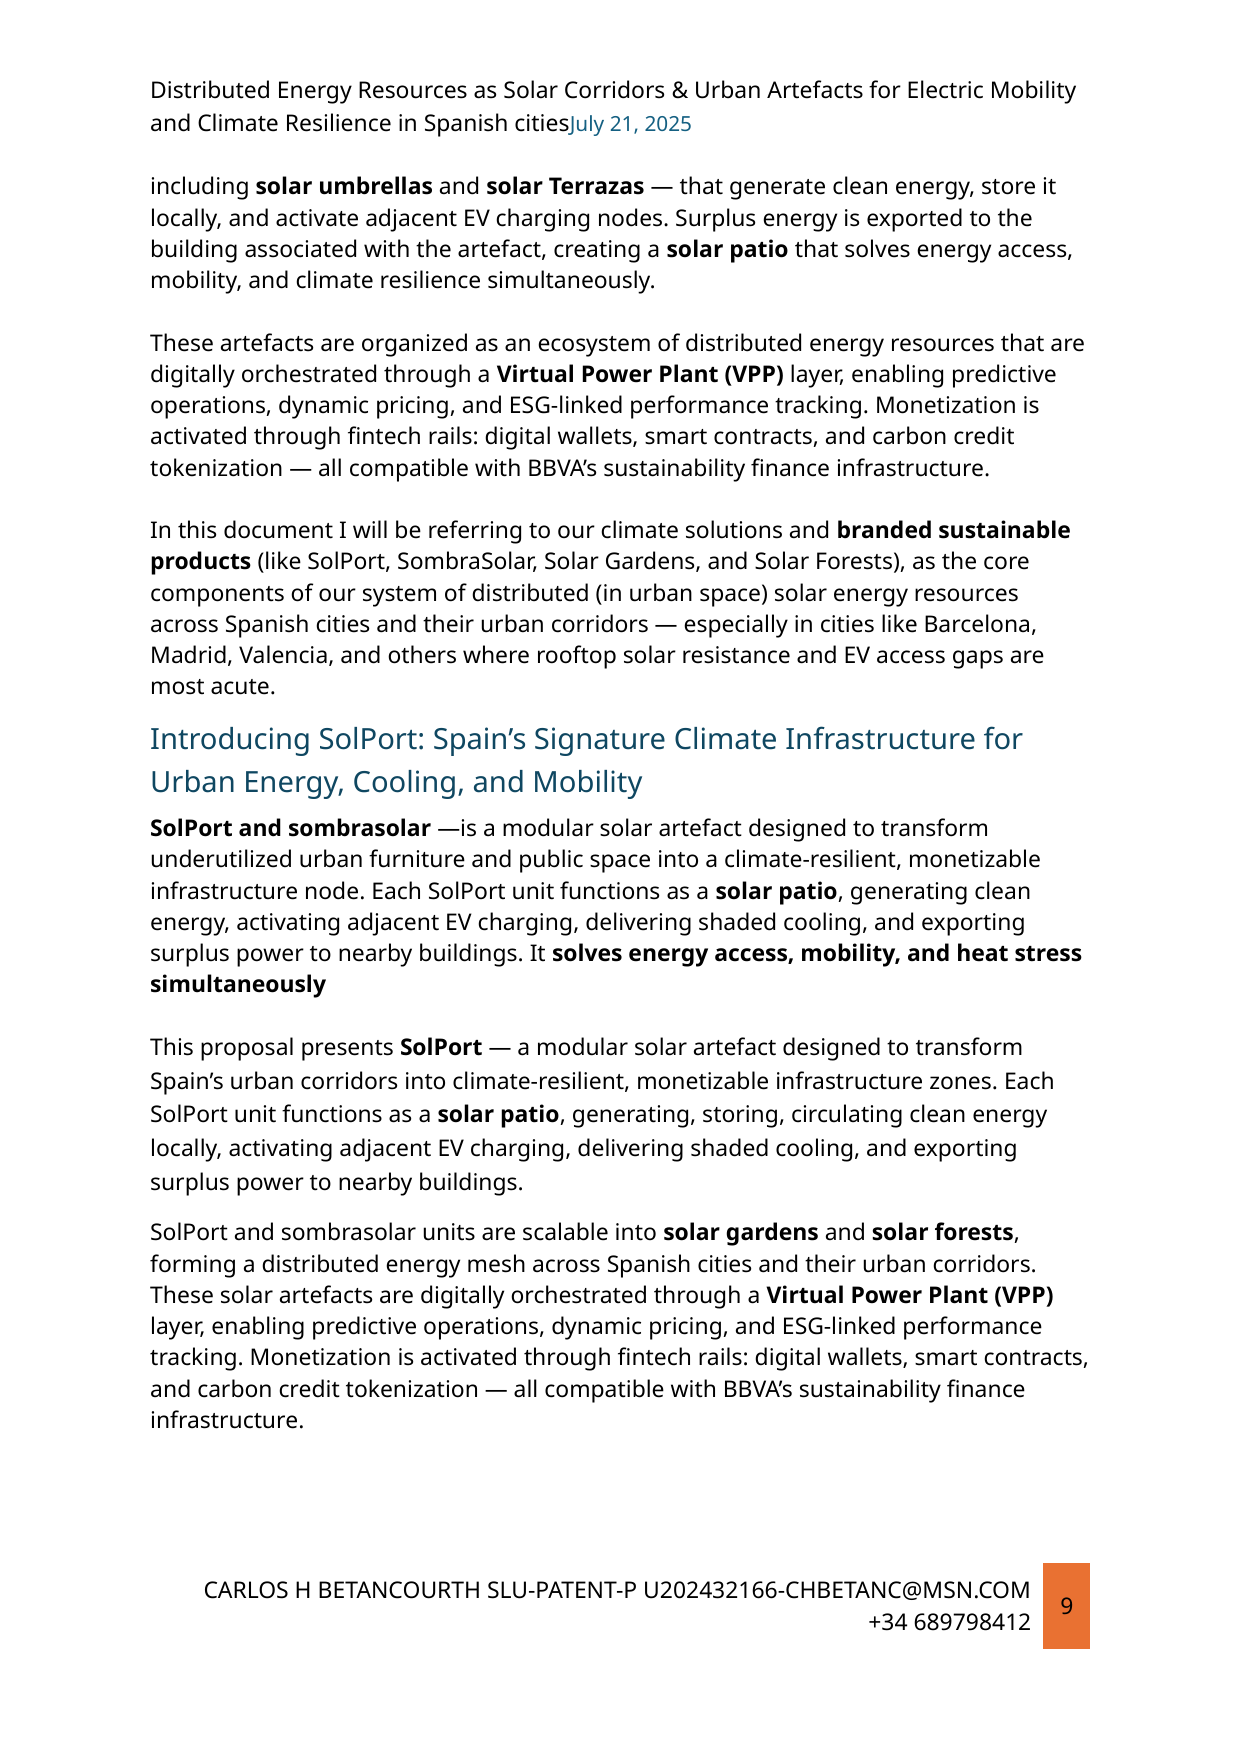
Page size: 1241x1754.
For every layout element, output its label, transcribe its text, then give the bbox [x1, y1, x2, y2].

text These artefacts are organized as an ecosystem of distributed energy resources that are digitally orchestrated through a Virtual Power Plant (VPP) layer, enabling predictive operations, dynamic pricing, and ESG-linked performance tracking. Monetization is activated through fintech rails: digital wallets, smart contracts, and carbon credit tokenization — all compatible with BBVA’s sustainability finance infrastructure. [150, 327, 1090, 483]
text SolPort and sombrasolar —is a modular solar artefact designed to transform underutilized urban furniture and public space into a climate-resilient, monetizable infrastructure node. Each SolPort unit functions as a solar patio, generating clean energy, activating adjacent EV charging, delivering shaded cooling, and exporting surplus power to nearby buildings. It solves energy access, mobility, and heat stress simultaneously [150, 812, 1090, 1000]
text This proposal presents SolPort — a modular solar artefact designed to transform Spain’s urban corridors into climate-resilient, monetizable infrastructure zones. Each SolPort unit functions as a solar patio, generating, storing, circulating clean energy locally, activating adjacent EV charging, delivering shaded cooling, and exporting surplus power to nearby buildings. [150, 1031, 1090, 1197]
subtitle Introducing SolPort: Spain’s Signature Climate Infrastructure for Urban Energy, Cooling, and Mobility [150, 718, 1090, 801]
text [150, 170, 1090, 295]
text SolPort and sombrasolar units are scalable into solar gardens and solar forests, forming a distributed energy mesh across Spanish cities and their urban corridors. These solar artefacts are digitally orchestrated through a Virtual Power Plant (VPP) layer, enabling predictive operations, dynamic pricing, and ESG-linked performance tracking. Monetization is activated through fintech rails: digital wallets, smart contracts, and carbon credit tokenization — all compatible with BBVA’s sustainability finance infrastructure. [150, 1216, 1090, 1435]
text In this document I will be referring to our climate solutions and branded sustainable products (like SolPort, SombraSolar, Solar Gardens, and Solar Forests), as the core components of our system of distributed (in urban space) solar energy resources across Spanish cities and their urban corridors — especially in cities like Barcelona, Madrid, Valencia, and others where rooftop solar resistance and EV access gaps are most acute. [150, 514, 1090, 702]
